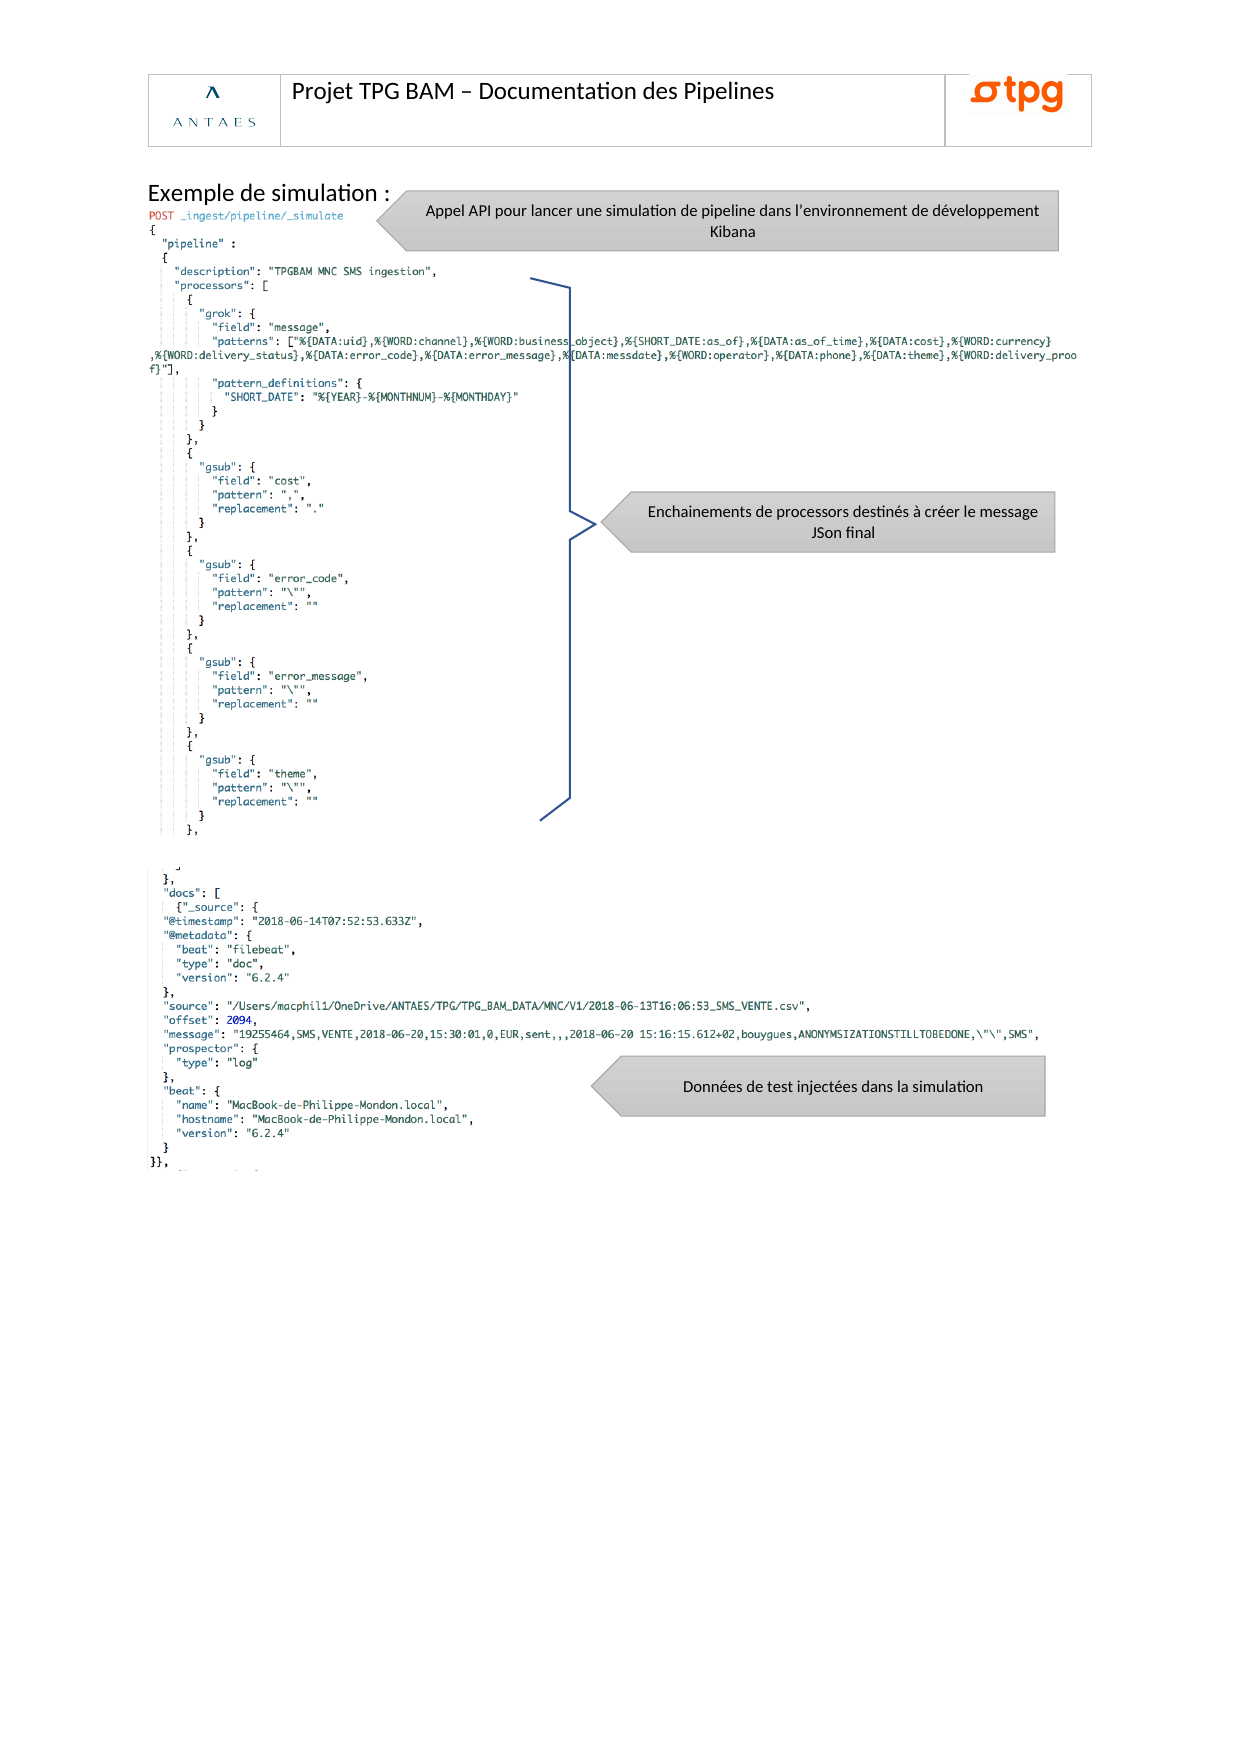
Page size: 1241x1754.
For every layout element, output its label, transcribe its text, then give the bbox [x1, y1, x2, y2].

picture [147, 867, 1092, 1171]
text Exemple de simulation : [148, 177, 1093, 208]
picture [969, 74, 1068, 116]
picture [147, 207, 1092, 837]
picture [171, 74, 257, 139]
